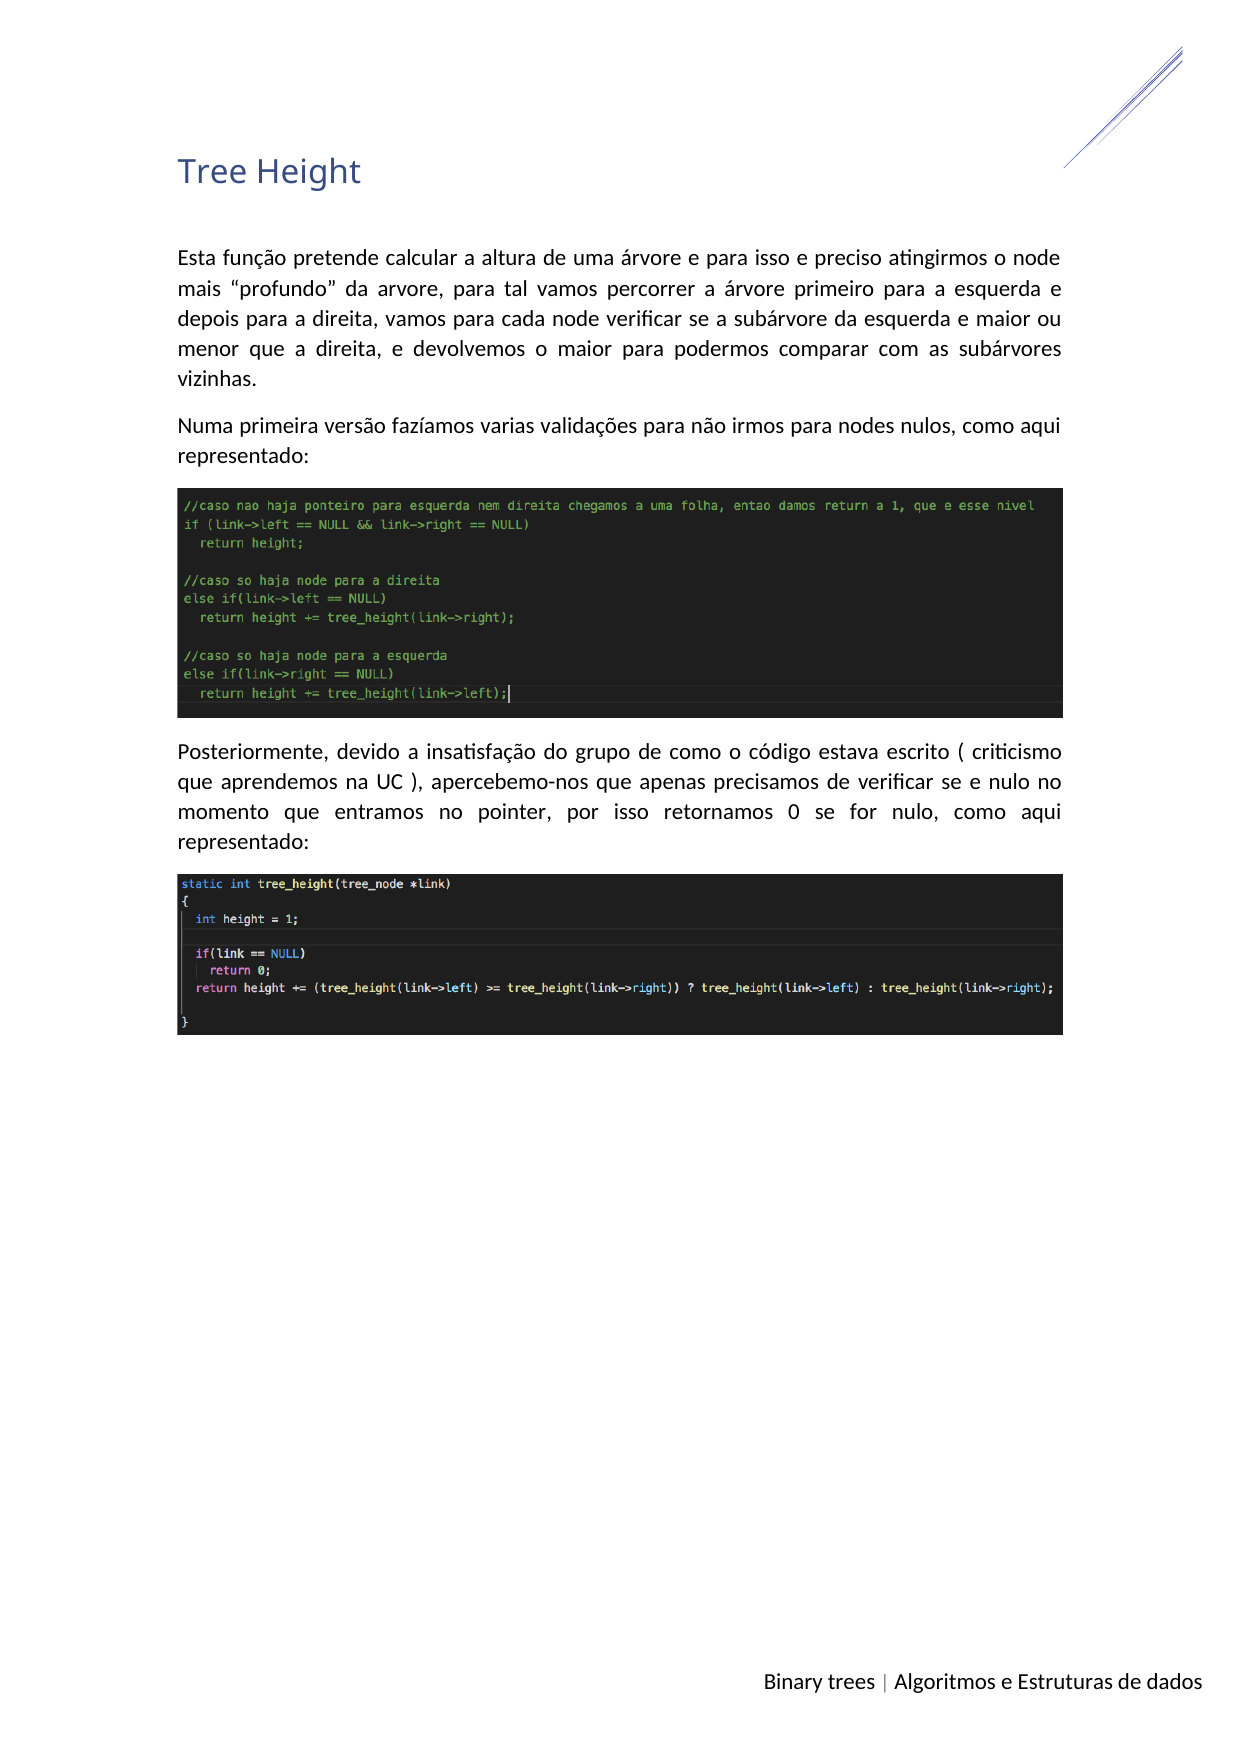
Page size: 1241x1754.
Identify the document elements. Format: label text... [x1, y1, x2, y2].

text Numa primeira versão fazíamos varias validações para não irmos para nodes nulos, como aqui representado: [177, 411, 1063, 469]
text Posteriormente, devido a insatisfação do grupo de como o código estava escrito ( criticismo que aprendemos na UC ), apercebemo-nos que apenas precisamos de verificar se e nulo no momento que entramos no pointer, por isso retornamos 0 se for nulo, como aqui representado: [177, 737, 1063, 855]
subtitle Tree Height [177, 148, 1063, 193]
text Esta função pretende calcular a altura de uma árvore e para isso e preciso atingirmos o node mais “profundo” da arvore, para tal vamos percorrer a árvore primeiro para a esquerda e depois para a direita, vamos para cada node verificar se a subárvore da esquerda e maior ou menor que a direita, e devolvemos o maior para podermos comparar com as subárvores vizinhas. [177, 243, 1063, 392]
picture [177, 488, 1063, 718]
picture [177, 874, 1063, 1035]
